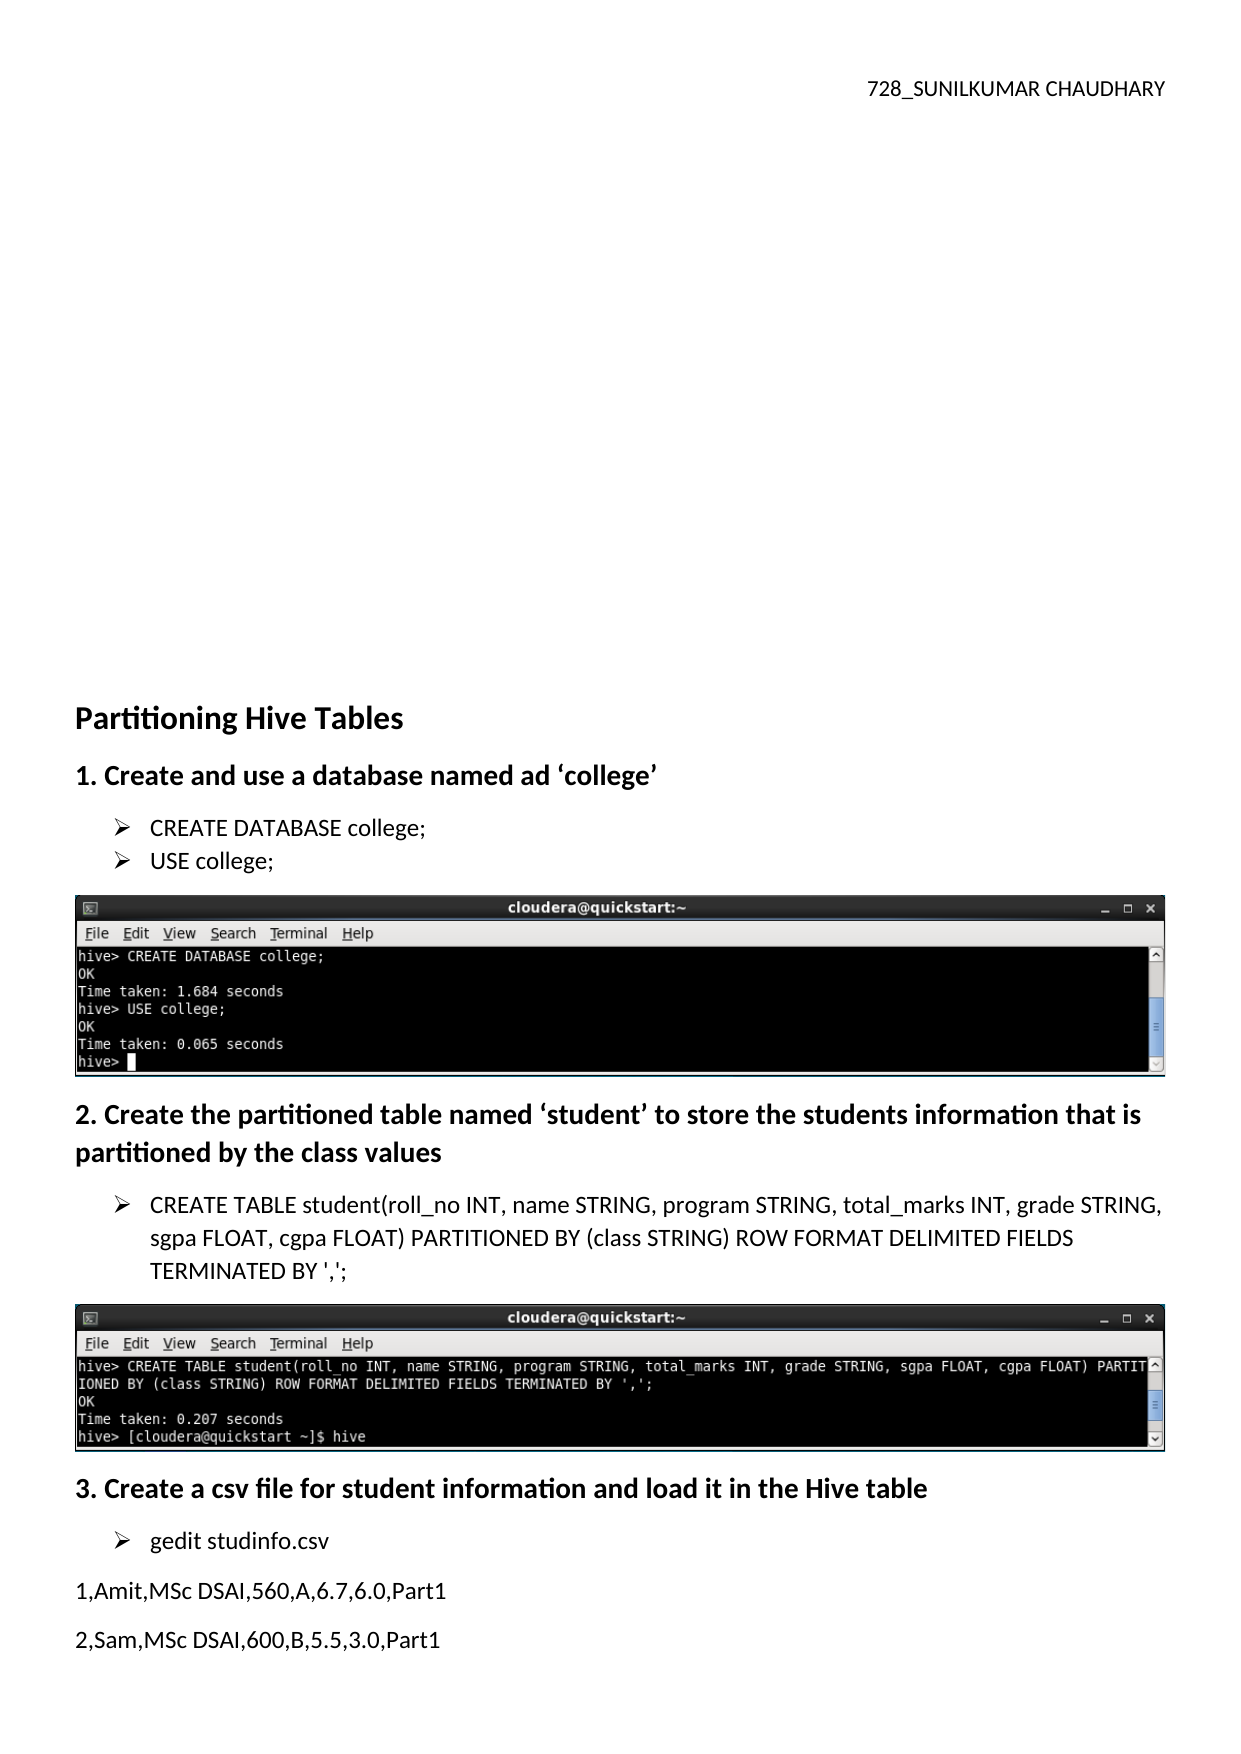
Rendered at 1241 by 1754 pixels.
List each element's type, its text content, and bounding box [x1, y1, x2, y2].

text Partitioning Hive Tables [75, 697, 1165, 737]
text 2. Create the partitioned table named ‘student’ to store the students information that is partitioned by the class values [75, 1096, 1165, 1170]
text 1,Amit,MSc DSAI,560,A,6.7,6.0,Part1 [75, 1575, 1165, 1606]
text 1. Create and use a database named ad ‘college’ [75, 757, 1165, 793]
text 3. Create a csv file for student information and load it in the Hive table [75, 1470, 1165, 1506]
list gedit studinfo.csv [112, 1525, 1165, 1556]
list CREATE DATABASE college; [112, 812, 1165, 843]
list USE college; [112, 845, 1165, 876]
picture [75, 1304, 1166, 1452]
text 2,Sam,MSc DSAI,600,B,5.5,3.0,Part1 [75, 1624, 1165, 1655]
list CREATE TABLE student(roll_no INT, name STRING, program STRING, total_marks INT, grade STRING, sgpa FLOAT, cgpa FLOAT) PARTITIONED BY (class STRING) ROW FORMAT DELIMITED FIELDS TERMINATED BY ','; [112, 1189, 1165, 1286]
picture [75, 895, 1166, 1075]
